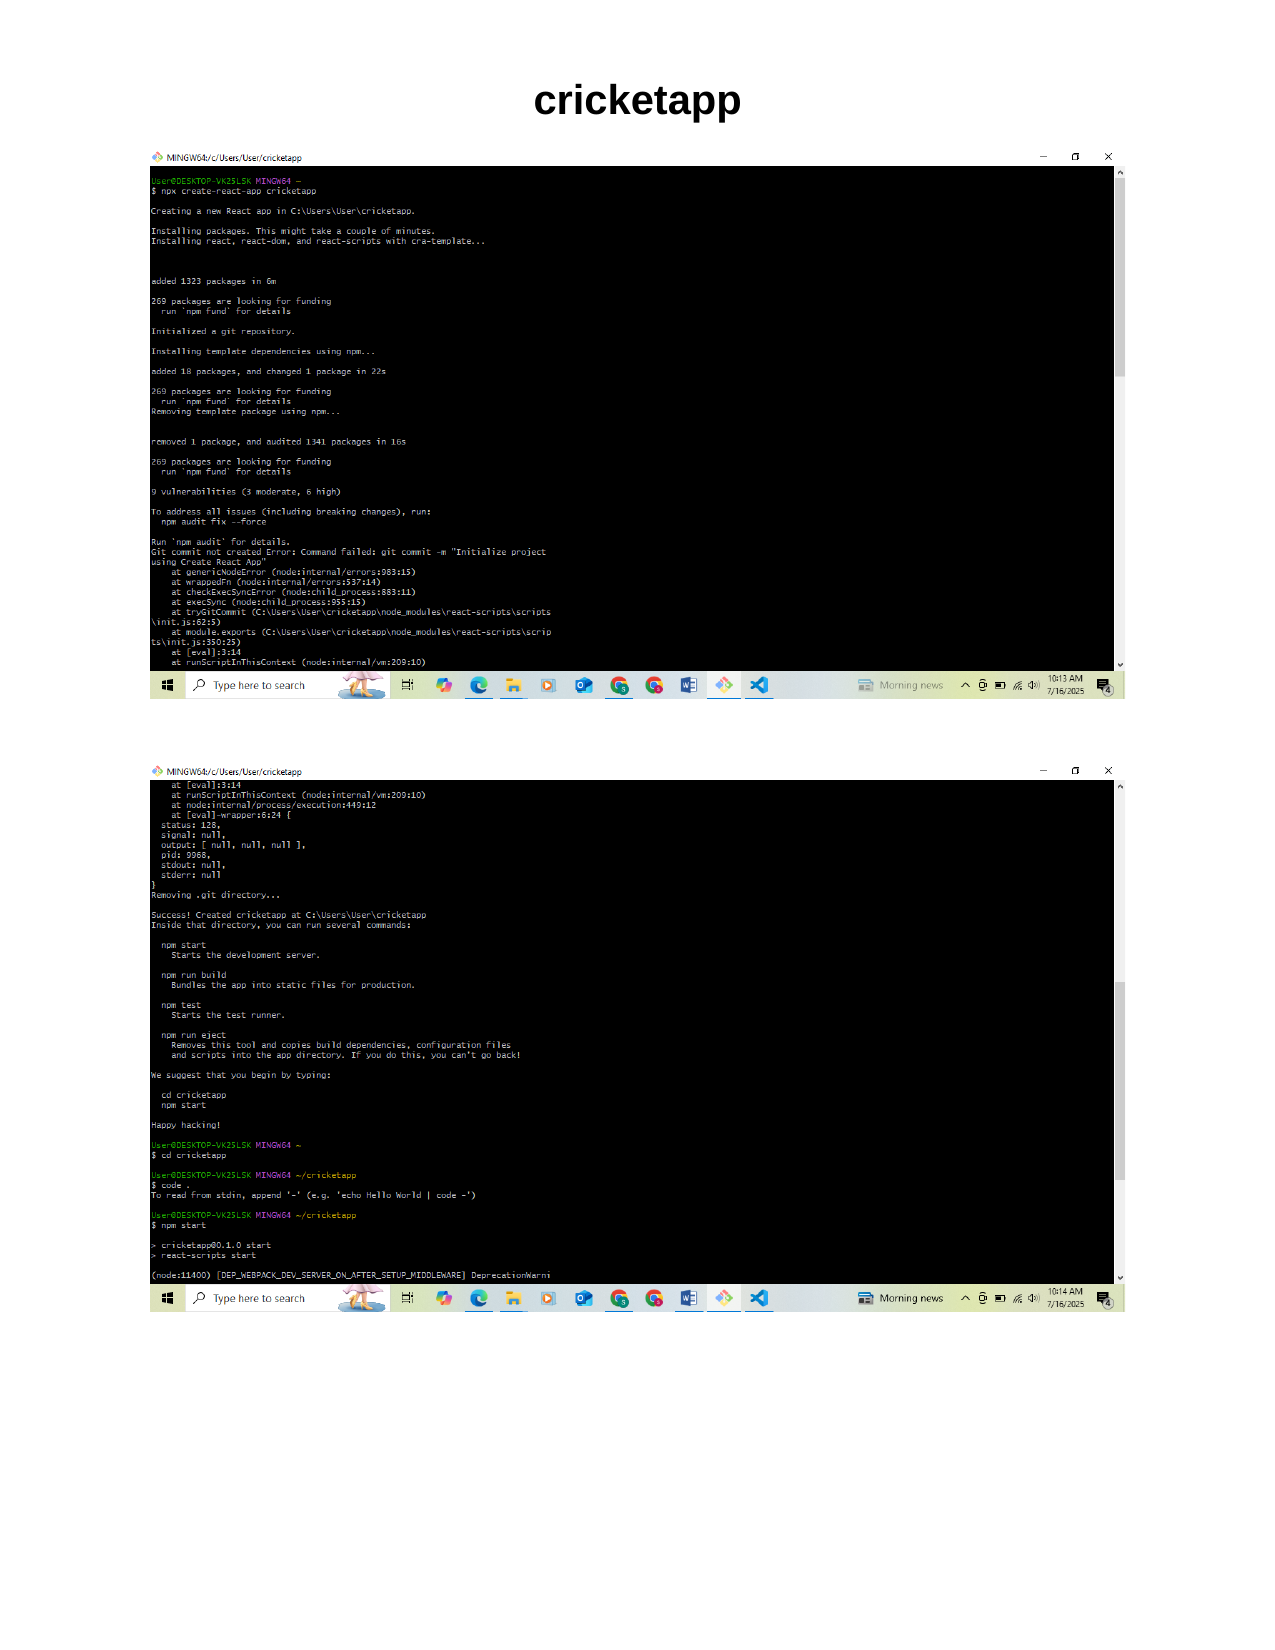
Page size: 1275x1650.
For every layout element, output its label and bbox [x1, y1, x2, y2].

picture [150, 150, 1125, 699]
picture [150, 763, 1125, 1312]
